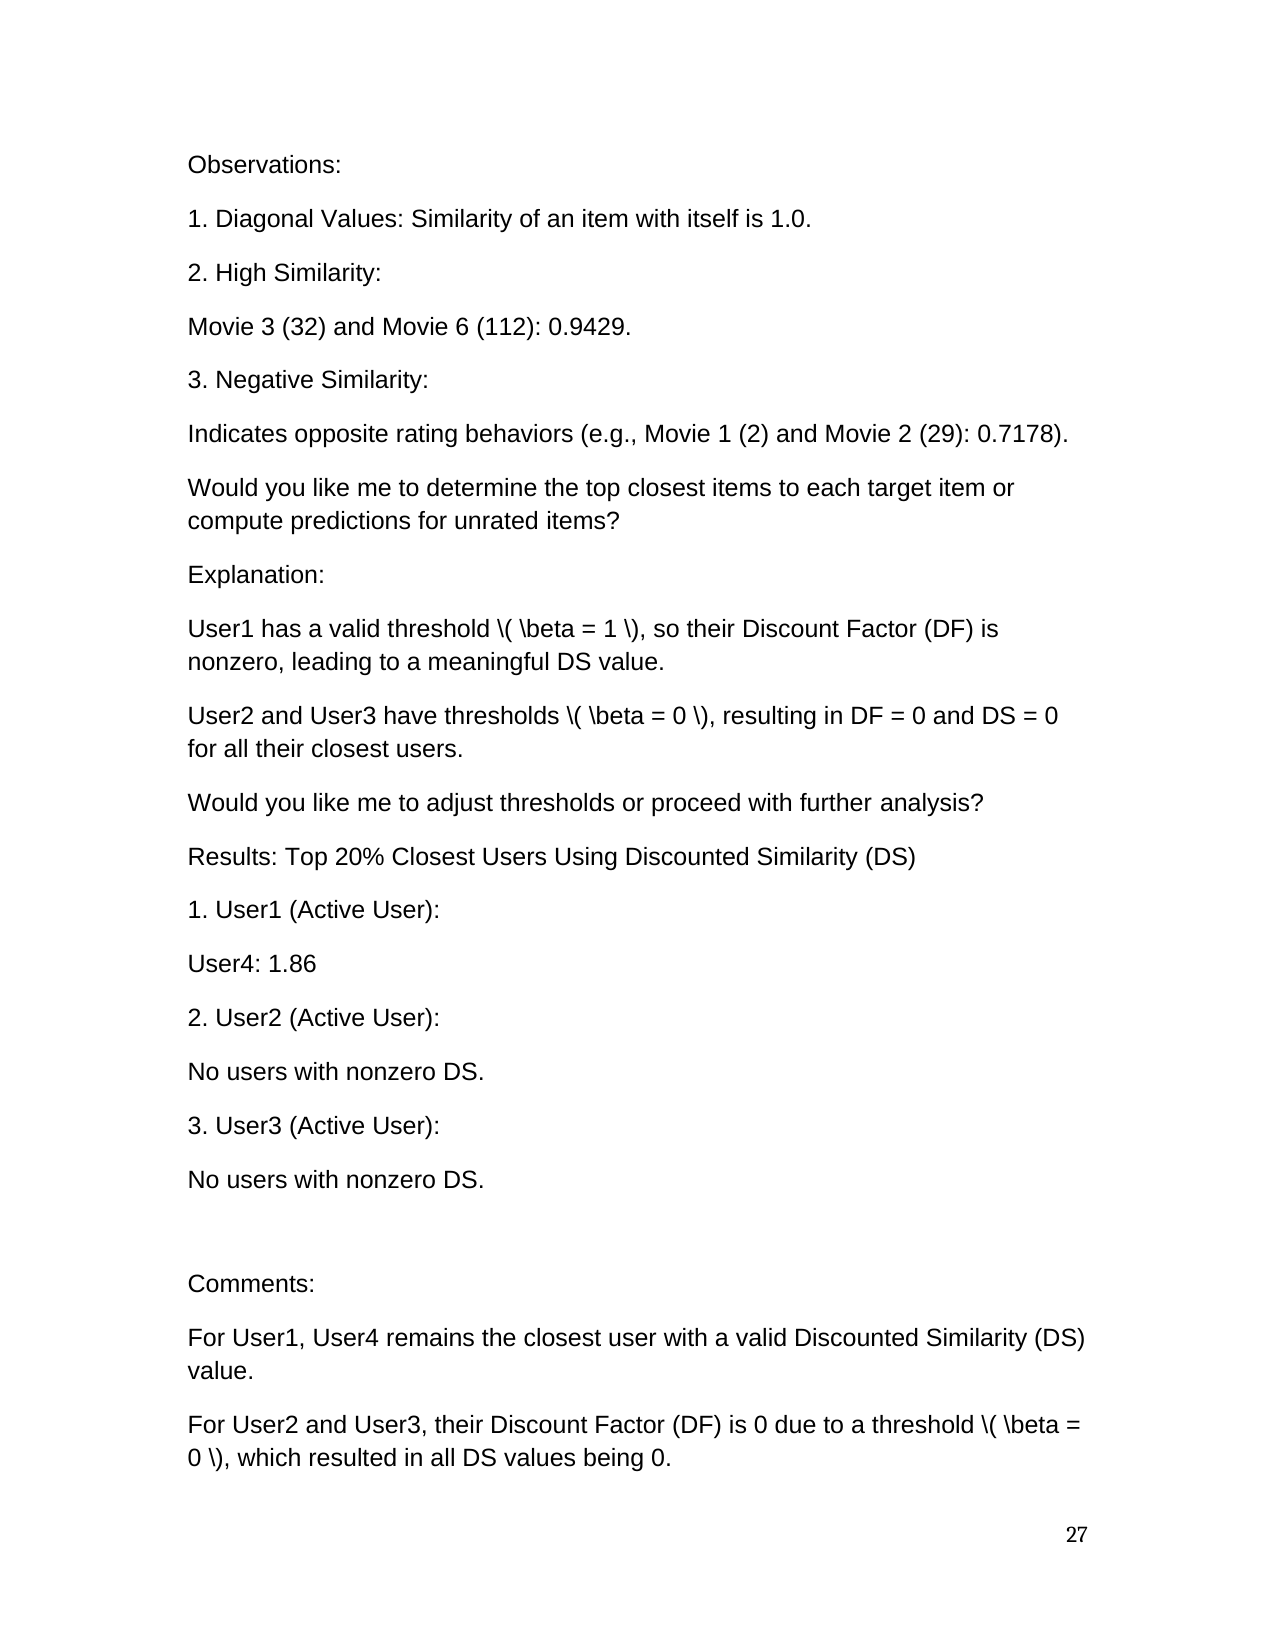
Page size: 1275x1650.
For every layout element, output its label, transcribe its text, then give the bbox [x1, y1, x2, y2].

text Comments: [187, 1269, 1087, 1298]
text No users with nonzero DS. [187, 1057, 1087, 1086]
text Would you like me to adjust thresholds or proceed with further analysis? [187, 788, 1087, 816]
text 3. Negative Similarity: [187, 365, 1087, 394]
text For User2 and User3, their Discount Factor (DF) is 0 due to a threshold \( \beta = 0 \), which resulted in all DS values being 0. [187, 1410, 1087, 1472]
text Observations: [187, 150, 1087, 179]
text Explanation: [187, 560, 1087, 589]
text User2 and User3 have thresholds \( \beta = 0 \), resulting in DF = 0 and DS = 0 for all their closest users. [187, 701, 1087, 762]
text Indicates opposite rating behaviors (e.g., Movie 1 (2) and Movie 2 (29): 0.7178). [187, 419, 1087, 448]
text 2. User2 (Active User): [187, 1003, 1087, 1032]
text 1. User1 (Active User): [187, 895, 1087, 924]
text User4: 1.86 [187, 949, 1087, 978]
text User1 has a valid threshold \( \beta = 1 \), so their Discount Factor (DF) is nonzero, leading to a meaningful DS value. [187, 614, 1087, 676]
text Would you like me to determine the top closest items to each target item or compute predictions for unrated items? [187, 473, 1087, 535]
text 3. User3 (Active User): [187, 1111, 1087, 1139]
text 1. Diagonal Values: Similarity of an item with itself is 1.0. [187, 204, 1087, 233]
text For User1, User4 remains the closest user with a valid Discounted Similarity (DS) value. [187, 1323, 1087, 1385]
text No users with nonzero DS. [187, 1164, 1087, 1193]
text Results: Top 20% Closest Users Using Discounted Similarity (DS) [187, 841, 1087, 870]
text Movie 3 (32) and Movie 6 (112): 0.9429. [187, 312, 1087, 340]
text 2. High Similarity: [187, 258, 1087, 286]
